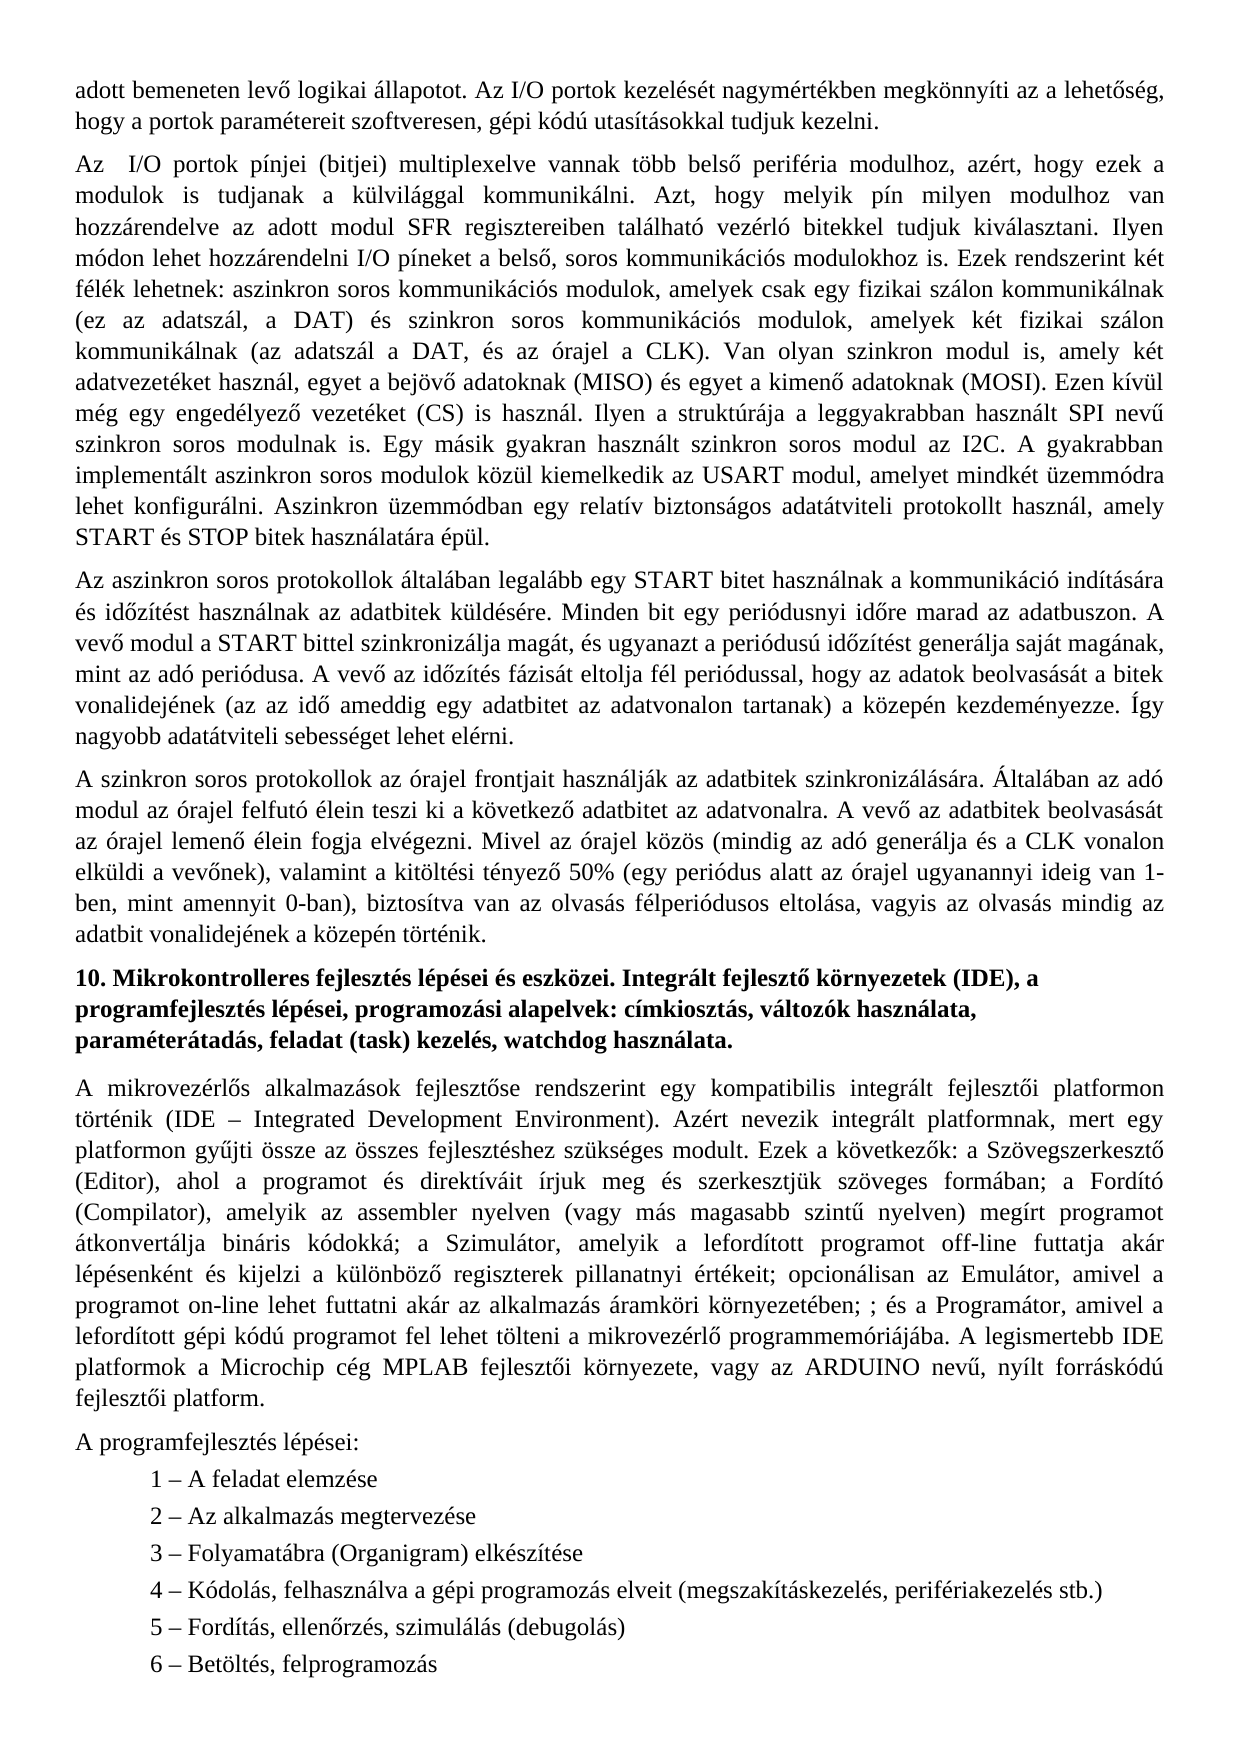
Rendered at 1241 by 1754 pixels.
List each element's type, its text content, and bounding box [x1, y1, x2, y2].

text 4 – Kódolás, felhasználva a gépi programozás elveit (megszakításkezelés, perifériakezelés stb.) [75, 1575, 1165, 1604]
text Az I/O portok pínjei (bitjei) multiplexelve vannak több belső periféria modulhoz, azért, hogy ezek a modulok is tudjanak a külvilággal kommunikálni. Azt, hogy melyik pín milyen modulhoz van hozzárendelve az adott modul SFR regisztereiben található vezérló bitekkel tudjuk kiválasztani. Ilyen módon lehet hozzárendelni I/O píneket a belső, soros kommunikációs modulokhoz is. Ezek rendszerint két félék lehetnek: aszinkron soros kommunikációs modulok, amelyek csak egy fizikai szálon kommunikálnak (ez az adatszál, a DAT) és szinkron soros kommunikációs modulok, amelyek két fizikai szálon kommunikálnak (az adatszál a DAT, és az órajel a CLK). Van olyan szinkron modul is, amely két adatvezetéket használ, egyet a bejövő adatoknak (MISO) és egyet a kimenő adatoknak (MOSI). Ezen kívül még egy engedélyező vezetéket (CS) is használ. Ilyen a struktúrája a leggyakrabban használt SPI nevű szinkron soros modulnak is. Egy másik gyakran használt szinkron soros modul az I2C. A gyakrabban implementált aszinkron soros modulok közül kiemelkedik az USART modul, amelyet mindkét üzemmódra lehet konfigurálni. Aszinkron üzemmódban egy relatív biztonságos adatátviteli protokollt használ, amely START és STOP bitek használatára épül. [75, 149, 1165, 551]
text Az aszinkron soros protokollok általában legalább egy START bitet használnak a kommunikáció indítására és időzítést használnak az adatbitek küldésére. Minden bit egy periódusnyi időre marad az adatbuszon. A vevő modul a START bittel szinkronizálja magát, és ugyanazt a periódusú időzítést generálja saját magának, mint az adó periódusa. A vevő az időzítés fázisát eltolja fél periódussal, hogy az adatok beolvasását a bitek vonalidejének (az az idő ameddig egy adatbitet az adatvonalon tartanak) a közepén kezdeményezze. Így nagyobb adatátviteli sebességet lehet elérni. [75, 566, 1165, 749]
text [75, 75, 1165, 135]
text A programfejlesztés lépései: [75, 1427, 1165, 1456]
text 2 – Az alkalmazás megtervezése [75, 1501, 1165, 1530]
text 10. Mikrokontrolleres fejlesztés lépései és eszközei. Integrált fejlesztő környezetek (IDE), a programfejlesztés lépései, programozási alapelvek: címkiosztás, változók használata, paraméterátadás, feladat (task) kezelés, watchdog használata. [75, 963, 1165, 1054]
text A szinkron soros protokollok az órajel frontjait használják az adatbitek szinkronizálására. Általában az adó modul az órajel felfutó élein teszi ki a következő adatbitet az adatvonalra. A vevő az adatbitek beolvasását az órajel lemenő élein fogja elvégezni. Mivel az órajel közös (mindig az adó generálja és a CLK vonalon elküldi a vevőnek), valamint a kitöltési tényező 50% (egy periódus alatt az órajel ugyanannyi ideig van 1-ben, mint amennyit 0-ban), biztosítva van az olvasás félperiódusos eltolása, vagyis az olvasás mindig az adatbit vonalidejének a közepén történik. [75, 764, 1165, 948]
text 6 – Betöltés, felprogramozás [75, 1649, 1165, 1678]
text A mikrovezérlős alkalmazások fejlesztőse rendszerint egy kompatibilis integrált fejlesztői platformon történik (IDE – Integrated Development Environment). Azért nevezik integrált platformnak, mert egy platformon gyűjti össze az összes fejlesztéshez szükséges modult. Ezek a következők: a Szövegszerkesztő (Editor), ahol a programot és direktíváit írjuk meg és szerkesztjük szöveges formában; a Fordító (Compilator), amelyik az assembler nyelven (vagy más magasabb szintű nyelven) megírt programot átkonvertálja bináris kódokká; a Szimulátor, amelyik a lefordított programot off-line futtatja akár lépésenként és kijelzi a különböző regiszterek pillanatnyi értékeit; opcionálisan az Emulátor, amivel a programot on-line lehet futtatni akár az alkalmazás áramköri környezetében; ; és a Programátor, amivel a lefordított gépi kódú programot fel lehet tölteni a mikrovezérlő programmemóriájába. A legismertebb IDE platformok a Microchip cég MPLAB fejlesztői környezete, vagy az ARDUINO nevű, nyílt forráskódú fejlesztői platform. [75, 1073, 1165, 1412]
text 1 – A feladat elemzése [75, 1464, 1165, 1493]
text 5 – Fordítás, ellenőrzés, szimulálás (debugolás) [75, 1612, 1165, 1641]
text 3 – Folyamatábra (Organigram) elkészítése [75, 1538, 1165, 1567]
